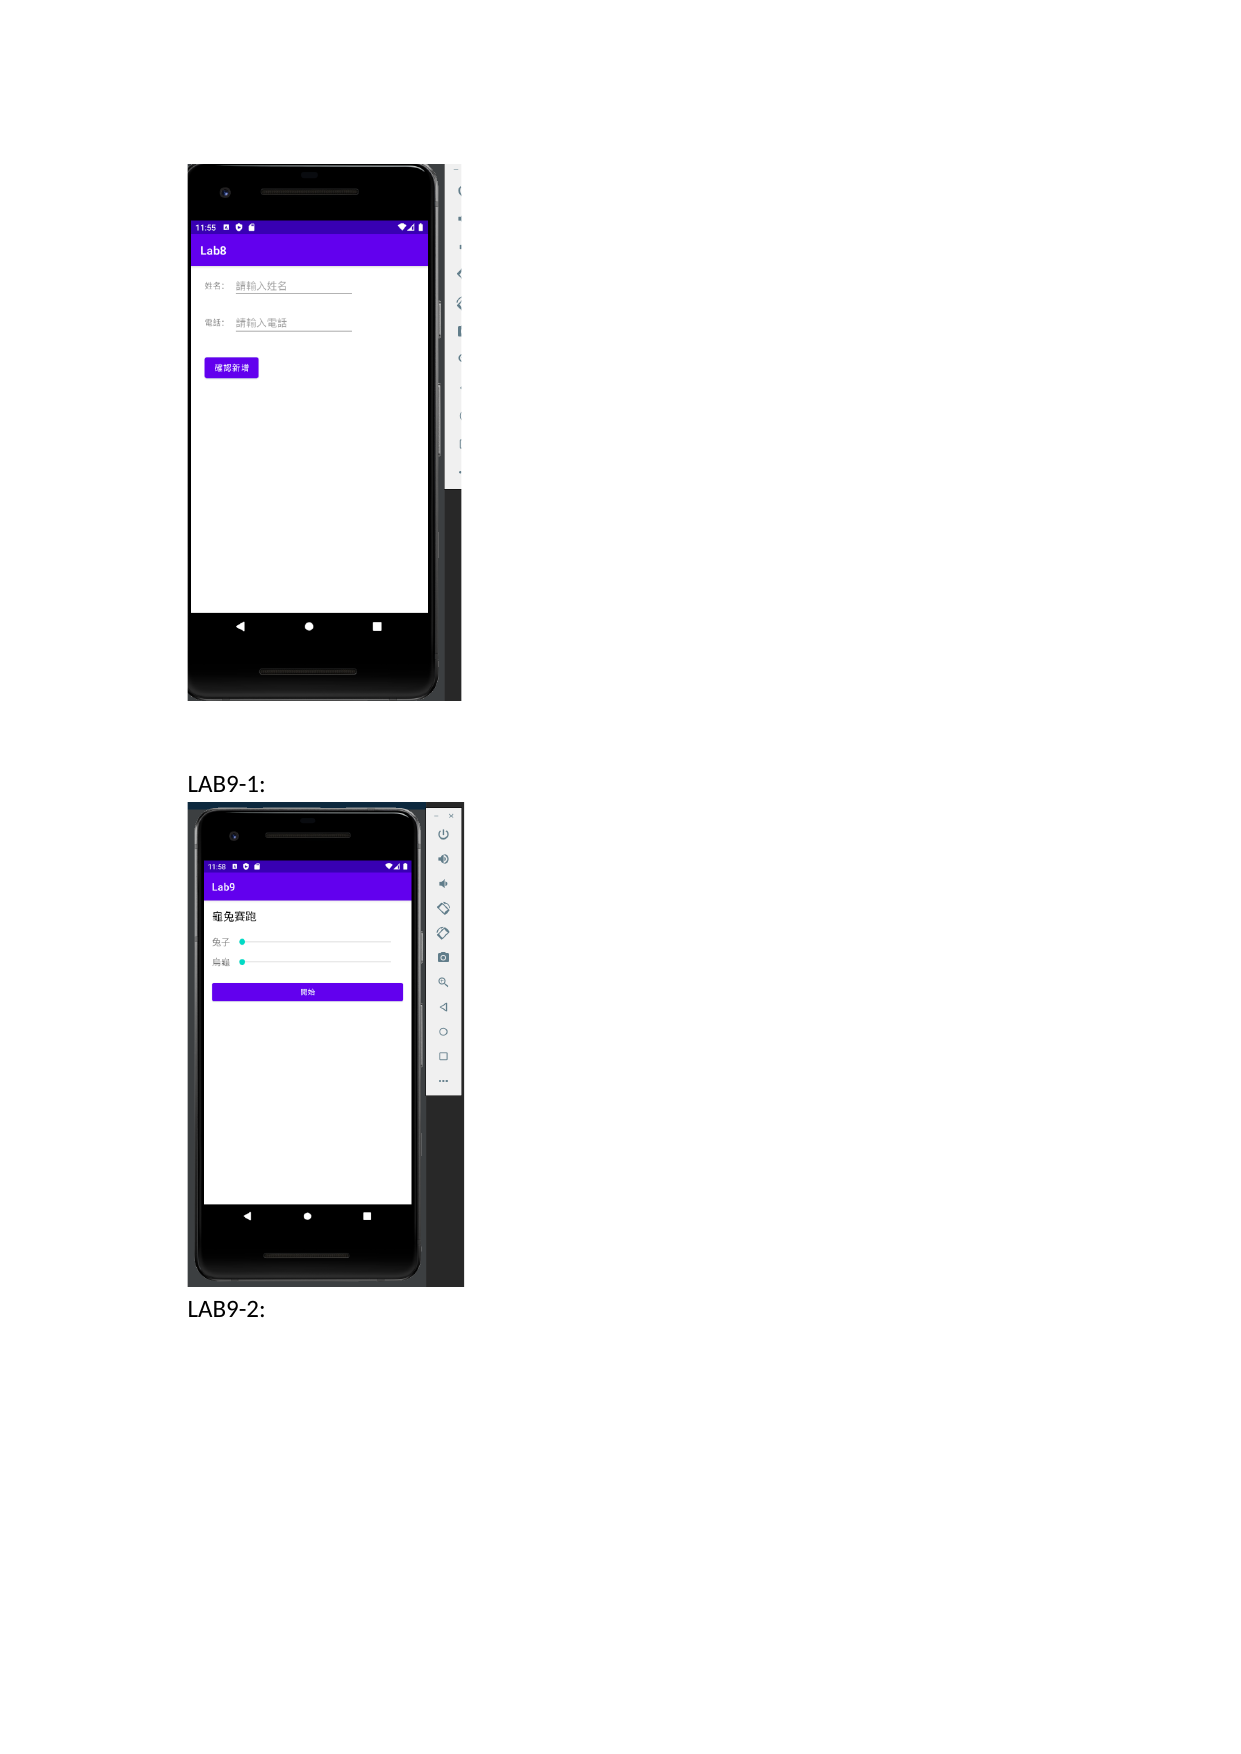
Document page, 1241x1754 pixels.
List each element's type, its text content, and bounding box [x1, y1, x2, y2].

picture [187, 802, 465, 1287]
picture [187, 164, 462, 701]
text LAB9-2: [187, 1289, 1053, 1327]
text LAB9-1: [187, 764, 1053, 802]
